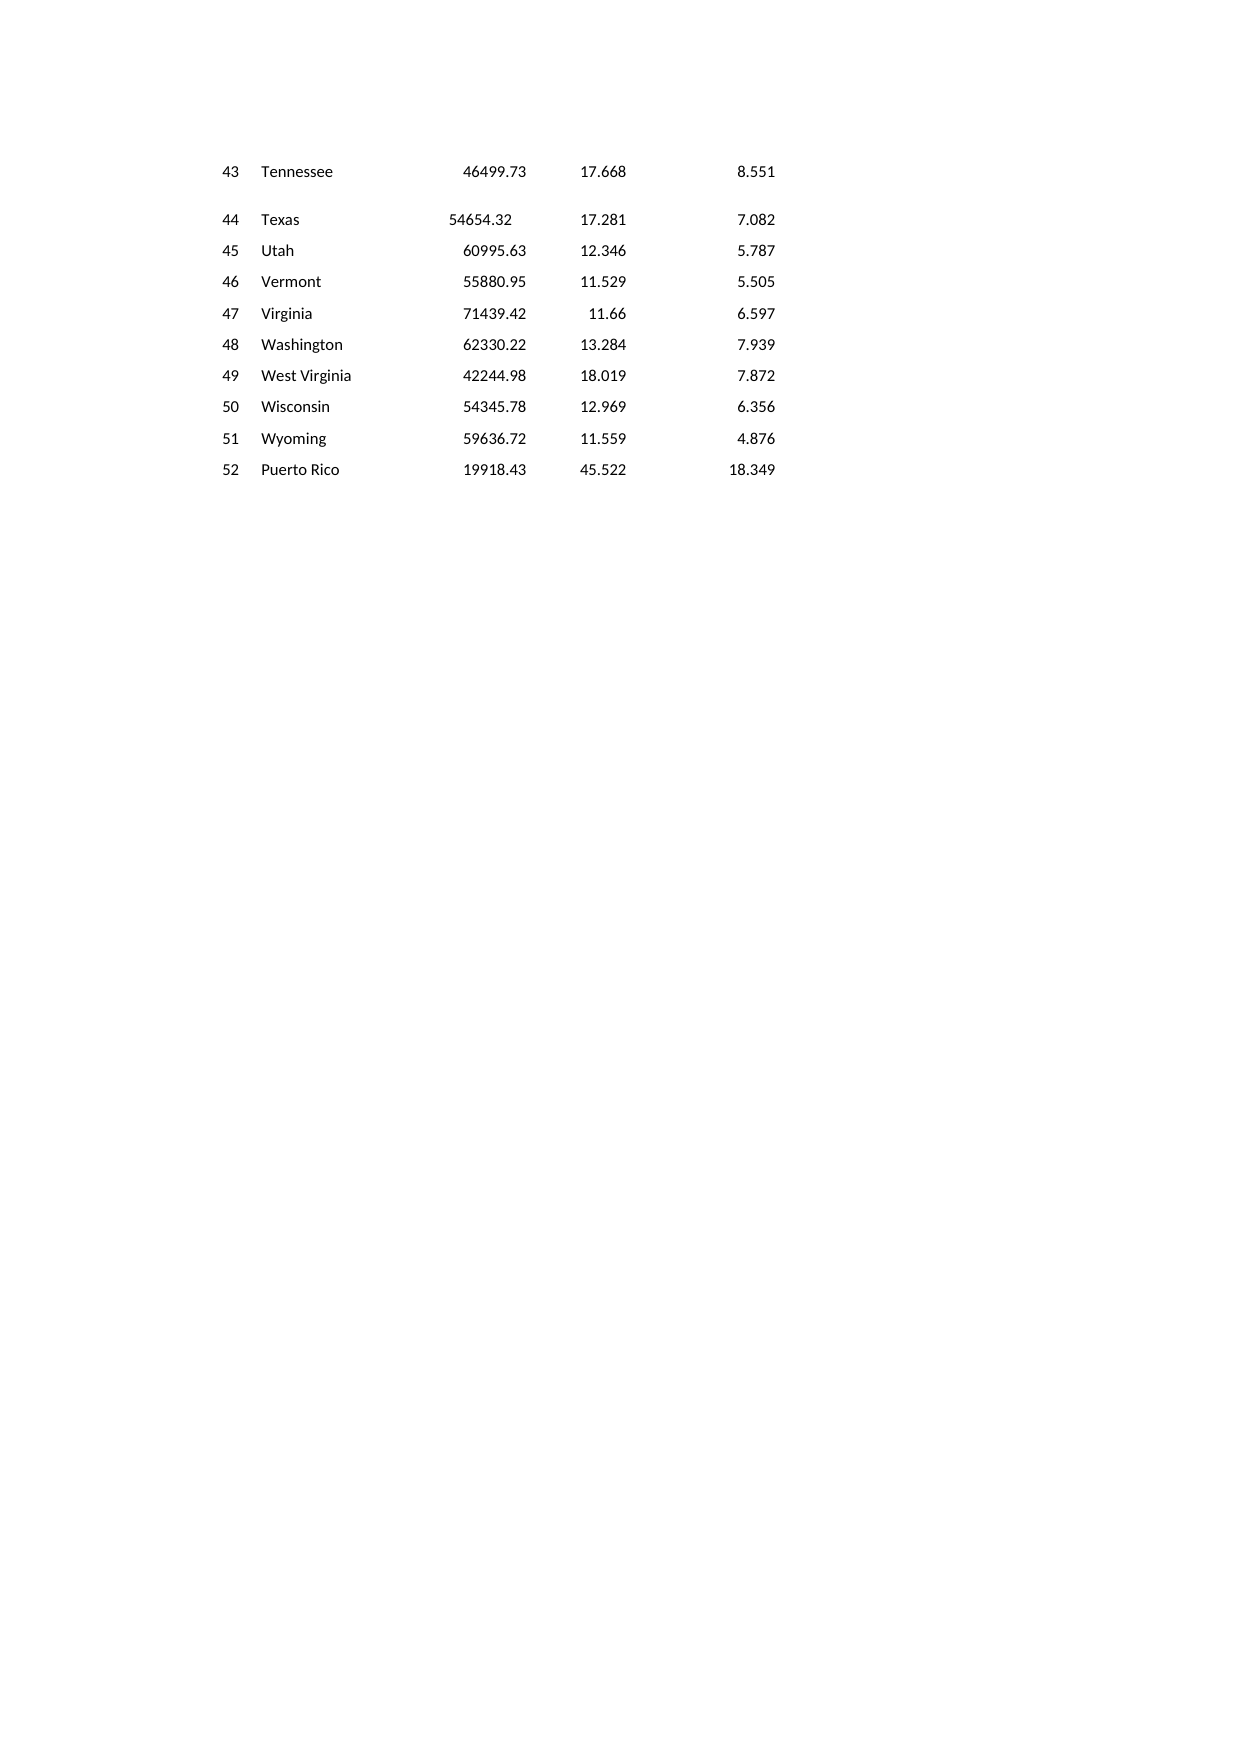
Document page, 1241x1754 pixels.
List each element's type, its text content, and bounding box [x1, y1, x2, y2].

table_cell West Virginia [250, 355, 437, 386]
table_cell Vermont [250, 261, 437, 292]
table_cell Tennessee [250, 150, 437, 181]
table_cell Wisconsin [250, 386, 437, 417]
table_cell 5.787 [637, 230, 786, 261]
table_cell 17.668 [538, 150, 637, 181]
table_cell 4.876 [637, 417, 786, 448]
table_cell 54345.78 [437, 386, 537, 417]
table_cell 12.969 [538, 386, 637, 417]
table_cell 7.939 [637, 323, 786, 354]
table_cell 51 [150, 417, 250, 448]
table_cell 7.872 [637, 355, 786, 386]
table_cell 47 [150, 292, 250, 323]
table_cell 11.66 [538, 292, 637, 323]
table_cell 42244.98 [437, 355, 537, 386]
table_cell 52 [150, 448, 250, 479]
table_cell 50 [150, 386, 250, 417]
table_cell 11.529 [538, 261, 637, 292]
table_cell 6.597 [637, 292, 786, 323]
table_cell 55880.95 [437, 261, 537, 292]
table_cell 11.559 [538, 417, 637, 448]
table_cell 71439.42 [437, 292, 537, 323]
table_cell 19918.43 [437, 448, 537, 479]
table_cell 5.505 [637, 261, 786, 292]
table_cell 62330.22 [437, 323, 537, 354]
table_cell 13.284 [538, 323, 637, 354]
table_cell Washington [250, 323, 437, 354]
table_cell 48 [150, 323, 250, 354]
table_cell 18.019 [538, 355, 637, 386]
table_cell 44 [150, 181, 250, 229]
table_cell Wyoming [250, 417, 437, 448]
table_cell 7.082 [637, 181, 786, 229]
table_cell 54654.32 [437, 181, 537, 229]
table_cell Virginia [250, 292, 437, 323]
table_cell 6.356 [637, 386, 786, 417]
table_cell 8.551 [637, 150, 786, 181]
table_cell 12.346 [538, 230, 637, 261]
table_cell 45.522 [538, 448, 637, 479]
table_cell 17.281 [538, 181, 637, 229]
table_cell 45 [150, 230, 250, 261]
table_cell Utah [250, 230, 437, 261]
table_cell 59636.72 [437, 417, 537, 448]
table_cell 46499.73 [437, 150, 537, 181]
table_cell 43 [150, 150, 250, 181]
table_cell Texas [250, 181, 437, 229]
table_cell 18.349 [637, 448, 786, 479]
table_cell Puerto Rico [250, 448, 437, 479]
table_cell 49 [150, 355, 250, 386]
table_cell 60995.63 [437, 230, 537, 261]
table_cell 46 [150, 261, 250, 292]
